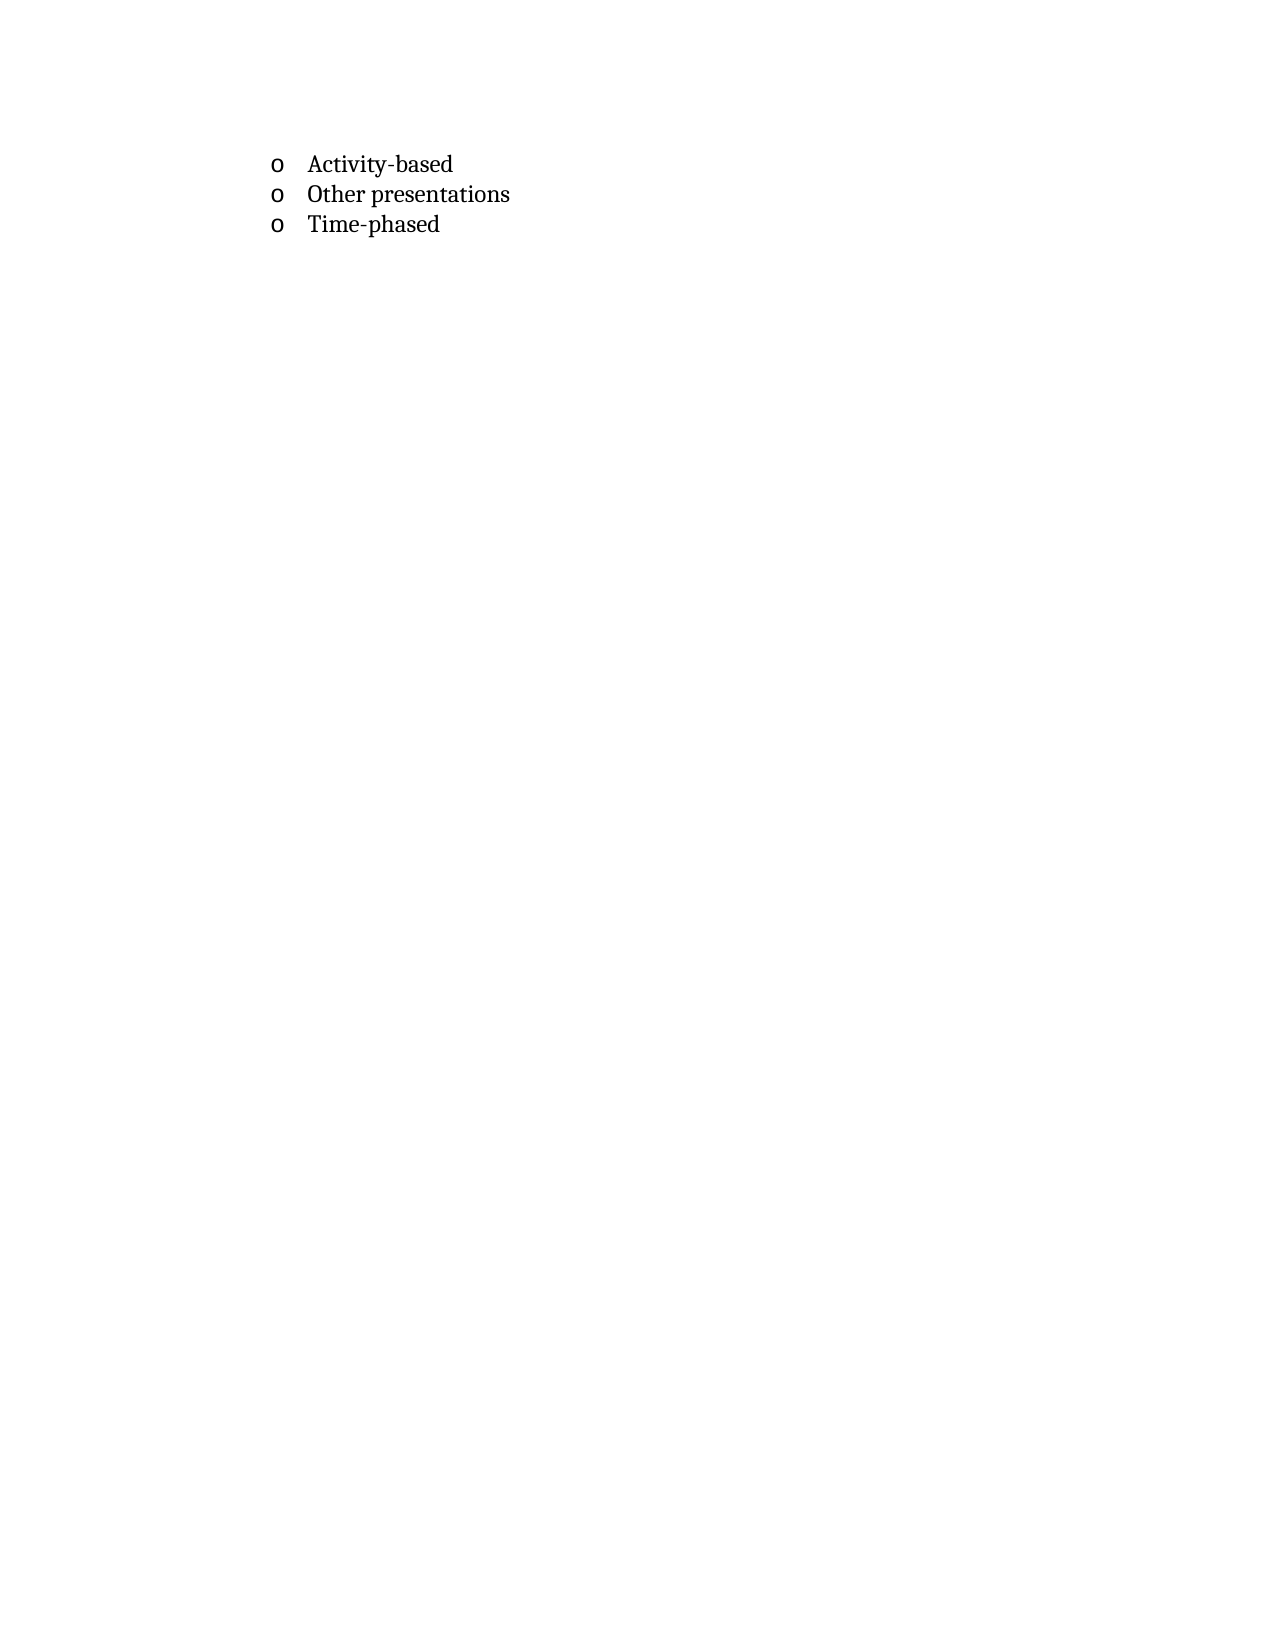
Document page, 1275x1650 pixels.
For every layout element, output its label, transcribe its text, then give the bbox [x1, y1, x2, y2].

list Time-phased [270, 210, 1125, 240]
list Other presentations [270, 180, 1125, 210]
list Activity-based [270, 150, 1125, 180]
